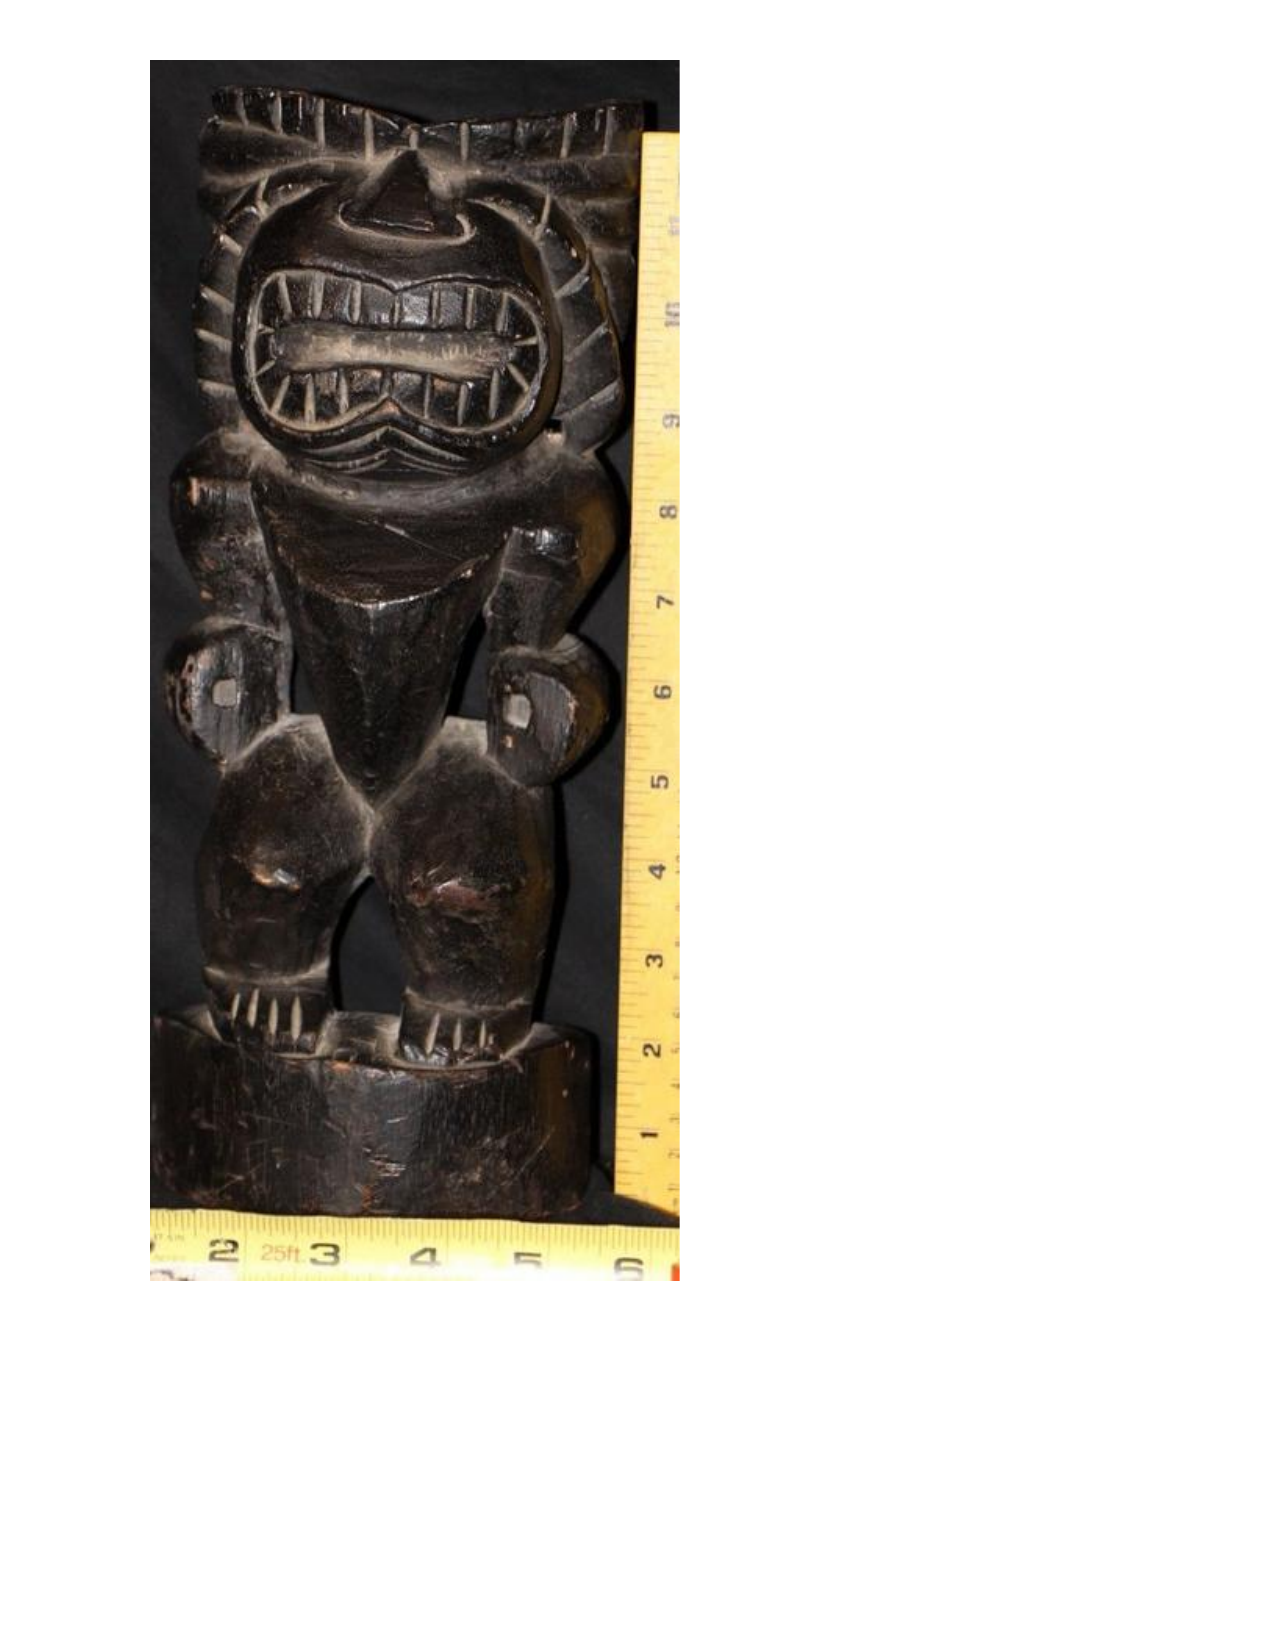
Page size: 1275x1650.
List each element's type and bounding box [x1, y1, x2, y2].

picture [150, 60, 680, 1281]
